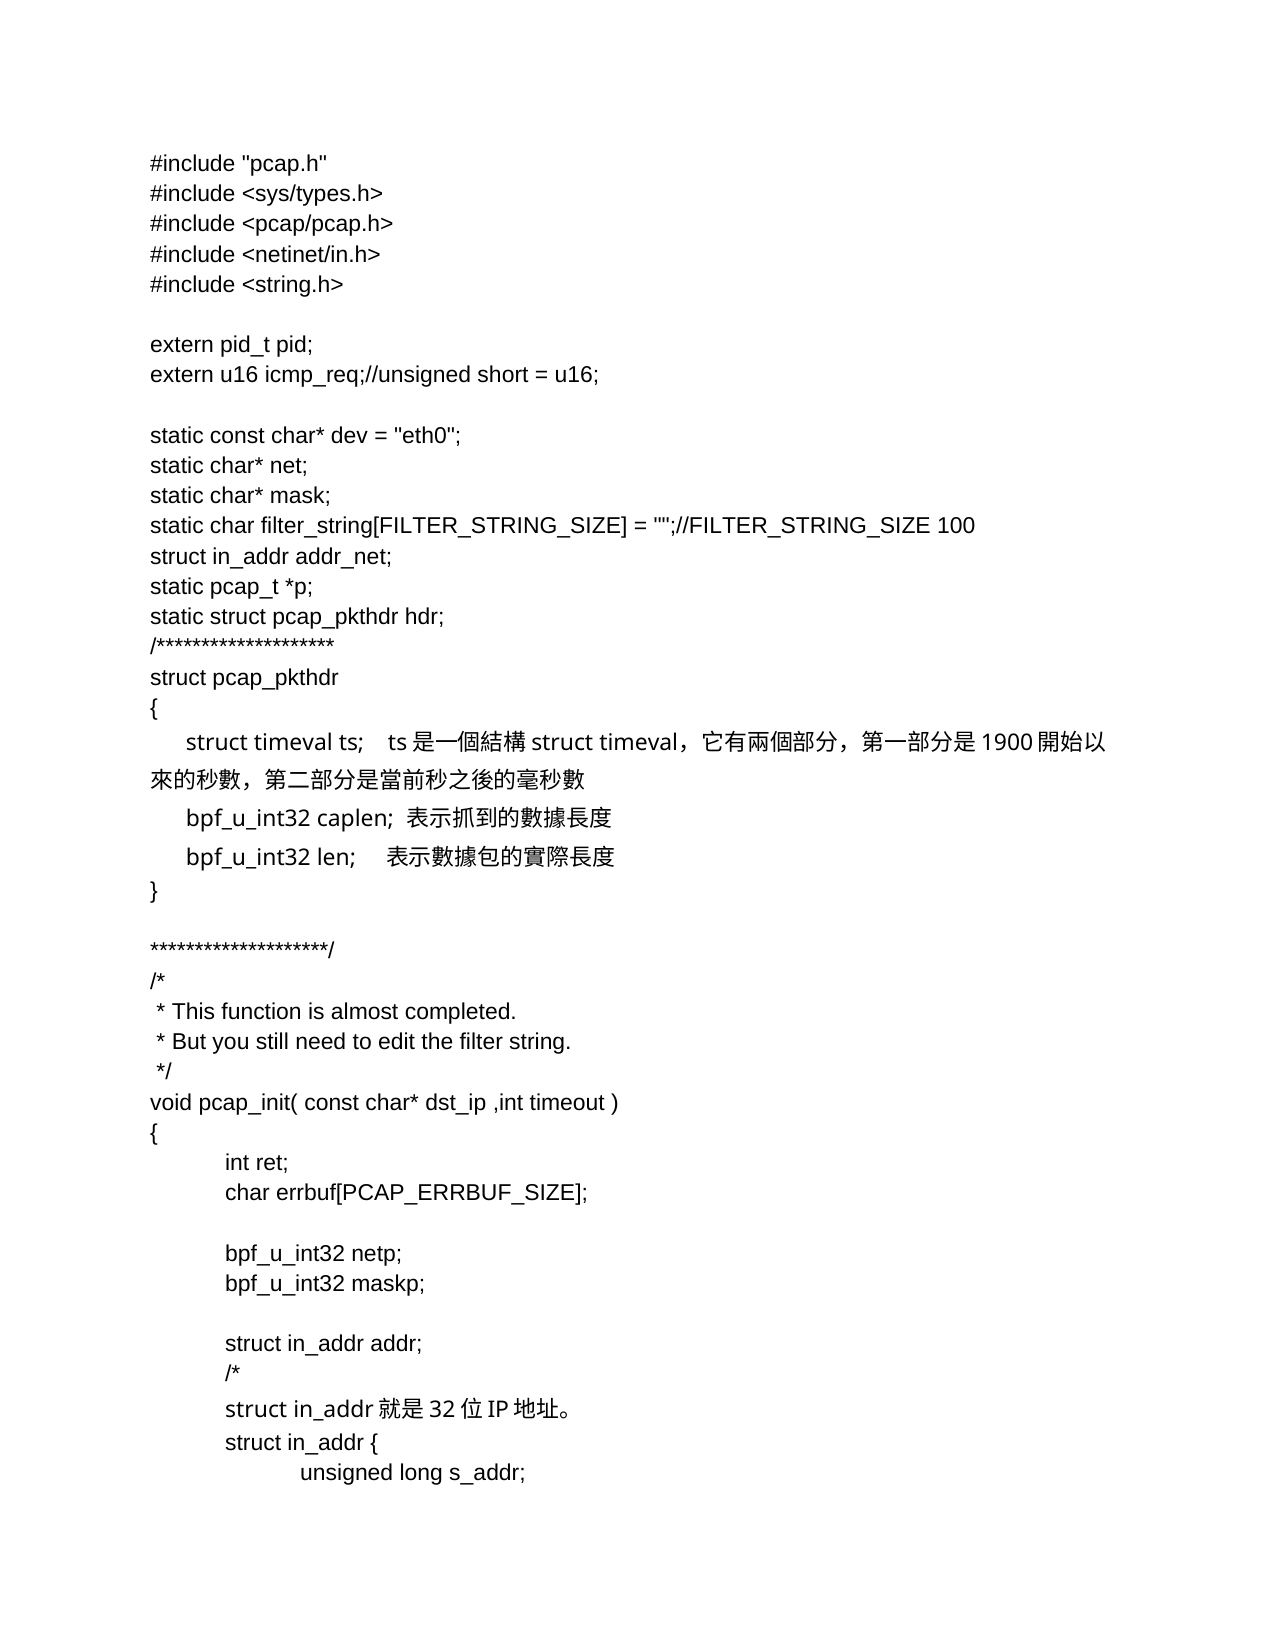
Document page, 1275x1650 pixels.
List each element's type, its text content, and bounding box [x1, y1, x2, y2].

text { [150, 1119, 1125, 1145]
text /******************** [150, 633, 1125, 660]
text static struct pcap_pkthdr hdr; [150, 603, 1125, 629]
text #include <netinet/in.h> [150, 241, 1125, 267]
text struct timeval ts; ts是一個結構struct timeval，它有兩個部分，第一部分是1900開始以來的秒數，第二部分是當前秒之後的毫秒數 [150, 724, 1125, 795]
text #include <string.h> [150, 271, 1125, 297]
text extern pid_t pid; [150, 331, 1125, 358]
text } [150, 877, 1125, 903]
text int ret; [150, 1149, 1125, 1175]
text #include <sys/types.h> [150, 180, 1125, 207]
text bpf_u_int32 caplen; 表示抓到的數據長度 [150, 800, 1125, 834]
text struct in_addr { [150, 1429, 1125, 1455]
text static char* mask; [150, 482, 1125, 509]
text bpf_u_int32 len; 表示數據包的實際長度 [150, 839, 1125, 872]
text static char filter_string[FILTER_STRING_SIZE] = "";//FILTER_STRING_SIZE 100 [150, 512, 1125, 539]
text /* [150, 1360, 1125, 1387]
text static pcap_t *p; [150, 573, 1125, 599]
text static const char* dev = "eth0"; [150, 422, 1125, 448]
text extern u16 icmp_req;//unsigned short = u16; [150, 361, 1125, 388]
text bpf_u_int32 maskp; [150, 1270, 1125, 1296]
text * But you still need to edit the filter string. [150, 1028, 1125, 1054]
text #include <pcap/pcap.h> [150, 210, 1125, 237]
text */ [150, 1058, 1125, 1084]
text char errbuf[PCAP_ERRBUF_SIZE]; [150, 1179, 1125, 1205]
text void pcap_init( const char* dst_ip ,int timeout ) [150, 1088, 1125, 1115]
text struct in_addr addr; [150, 1330, 1125, 1356]
text { [150, 694, 1125, 720]
text static char* net; [150, 452, 1125, 478]
text #include "pcap.h" [150, 150, 1125, 176]
text * This function is almost completed. [150, 998, 1125, 1024]
text struct in_addr addr_net; [150, 543, 1125, 569]
text /* [150, 968, 1125, 994]
text struct in_addr就是32位IP地址。 [150, 1391, 1125, 1424]
text bpf_u_int32 netp; [150, 1239, 1125, 1266]
text unsigned long s_addr; [150, 1459, 1125, 1485]
text ********************/ [150, 937, 1125, 964]
text struct pcap_pkthdr [150, 663, 1125, 690]
